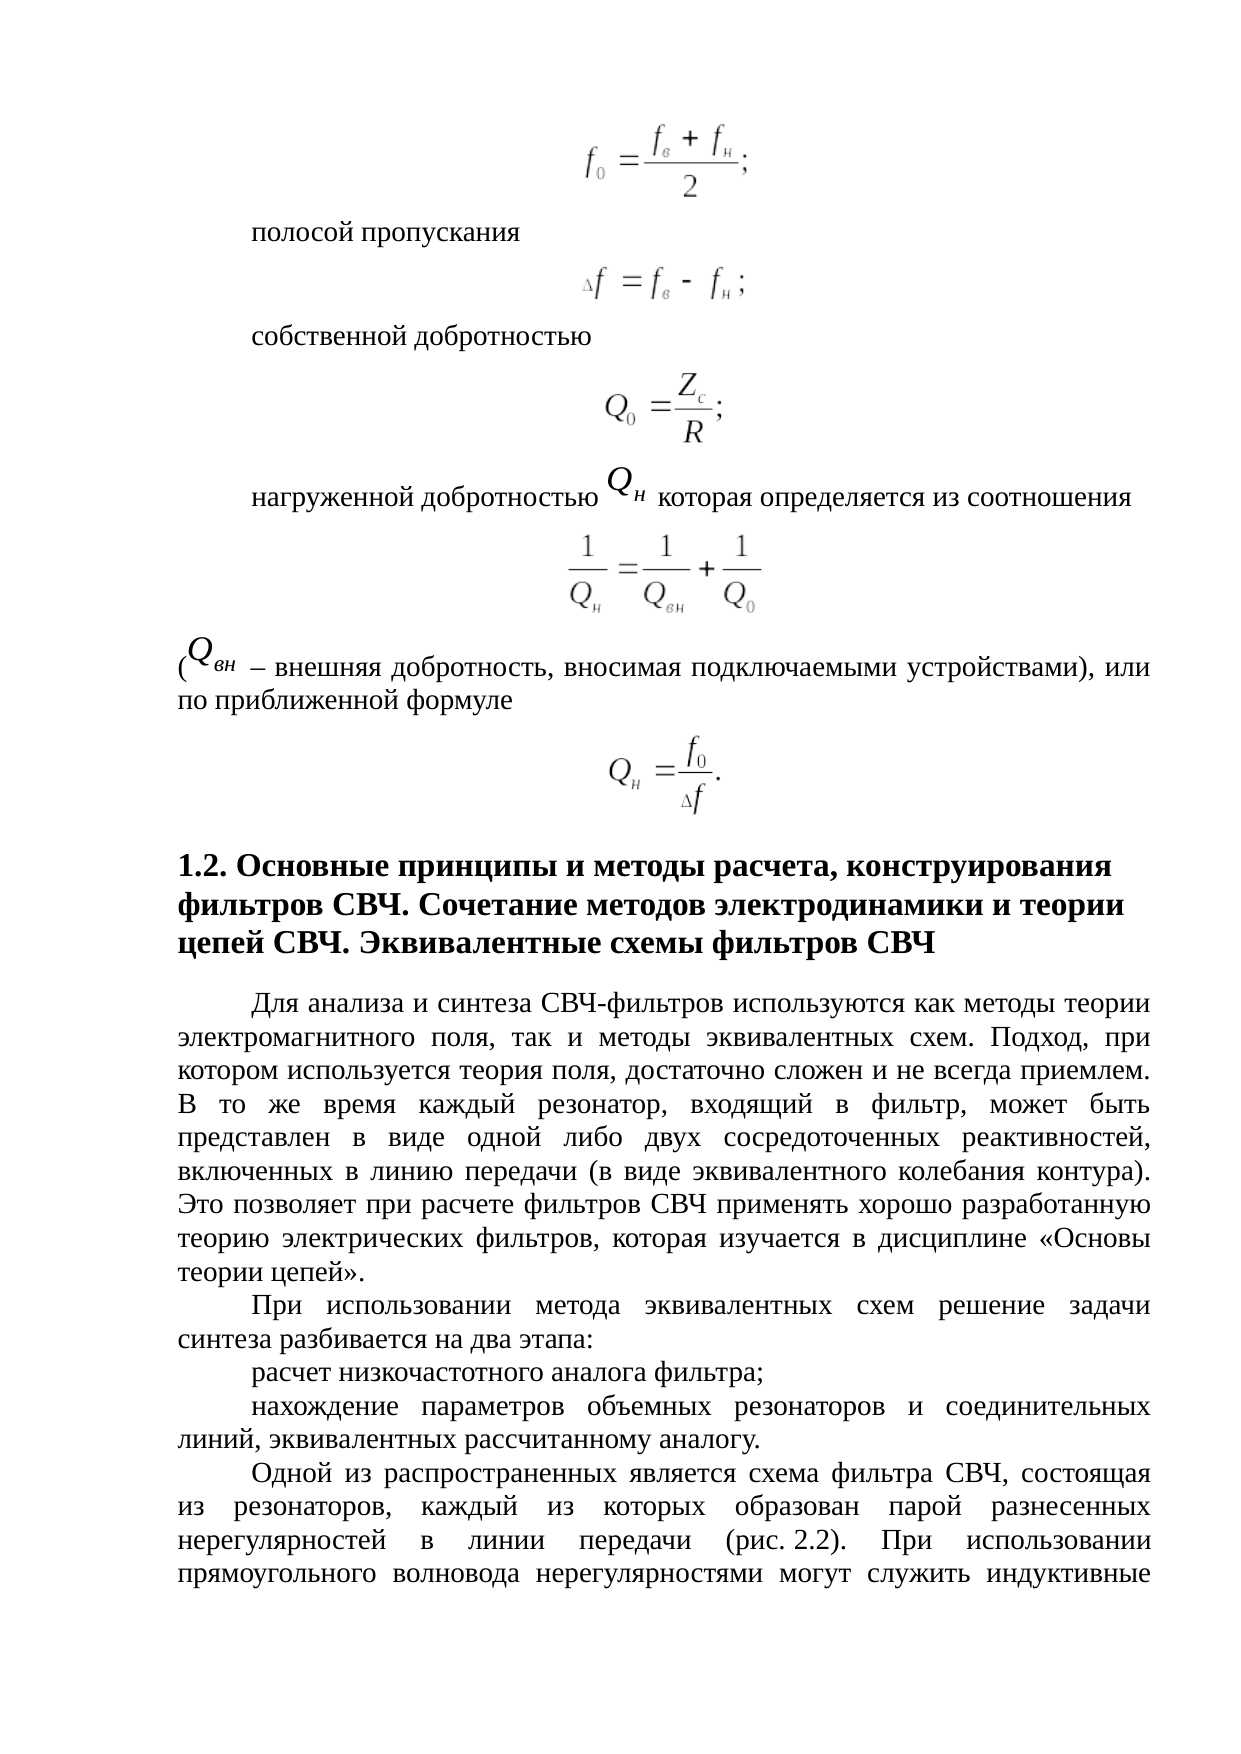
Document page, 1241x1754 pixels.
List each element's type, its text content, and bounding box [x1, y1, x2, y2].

text ( – внешняя добротность, вносимая подключаемыми устройствами), или по приближенной формуле [177, 630, 1152, 716]
text нагруженной добротностью которая определяется из соотношения [177, 460, 1152, 513]
subtitle Основные принципы и методы расчета, конструирования фильтров СВЧ. Сочетание методов электродинамики и теории цепей СВЧ. Эквивалентные схемы фильтров СВЧ [177, 845, 1152, 960]
text полосой пропускания [177, 214, 1152, 247]
text нахождение параметров объемных резонаторов и соединительных линий, эквивалентных рассчитанному аналогу. [177, 1388, 1152, 1455]
text расчет низкочастотного аналога фильтра; [177, 1354, 1152, 1388]
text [177, 1455, 1152, 1589]
text собственной добротностью [177, 318, 1152, 352]
text При использовании метода эквивалентных схем решение задачи синтеза разбивается на два этапа: [177, 1287, 1152, 1354]
text Для анализа и синтеза СВЧ-фильтров используются как методы теории электромагнитного поля, так и методы эквивалентных схем. Подход, при котором используется теория поля, достаточно сложен и не всегда приемлем. В то же время каждый резонатор, входящий в фильтр, может быть представлен в виде одной либо двух сосредоточенных реактивностей, включенных в линию передачи (в виде эквивалентного колебания контура). Это позволяет при расчете фильтров СВЧ применять хорошо разработанную теорию электрических фильтров, которая изучается в дисциплине «Основы теории цепей». [177, 985, 1152, 1287]
